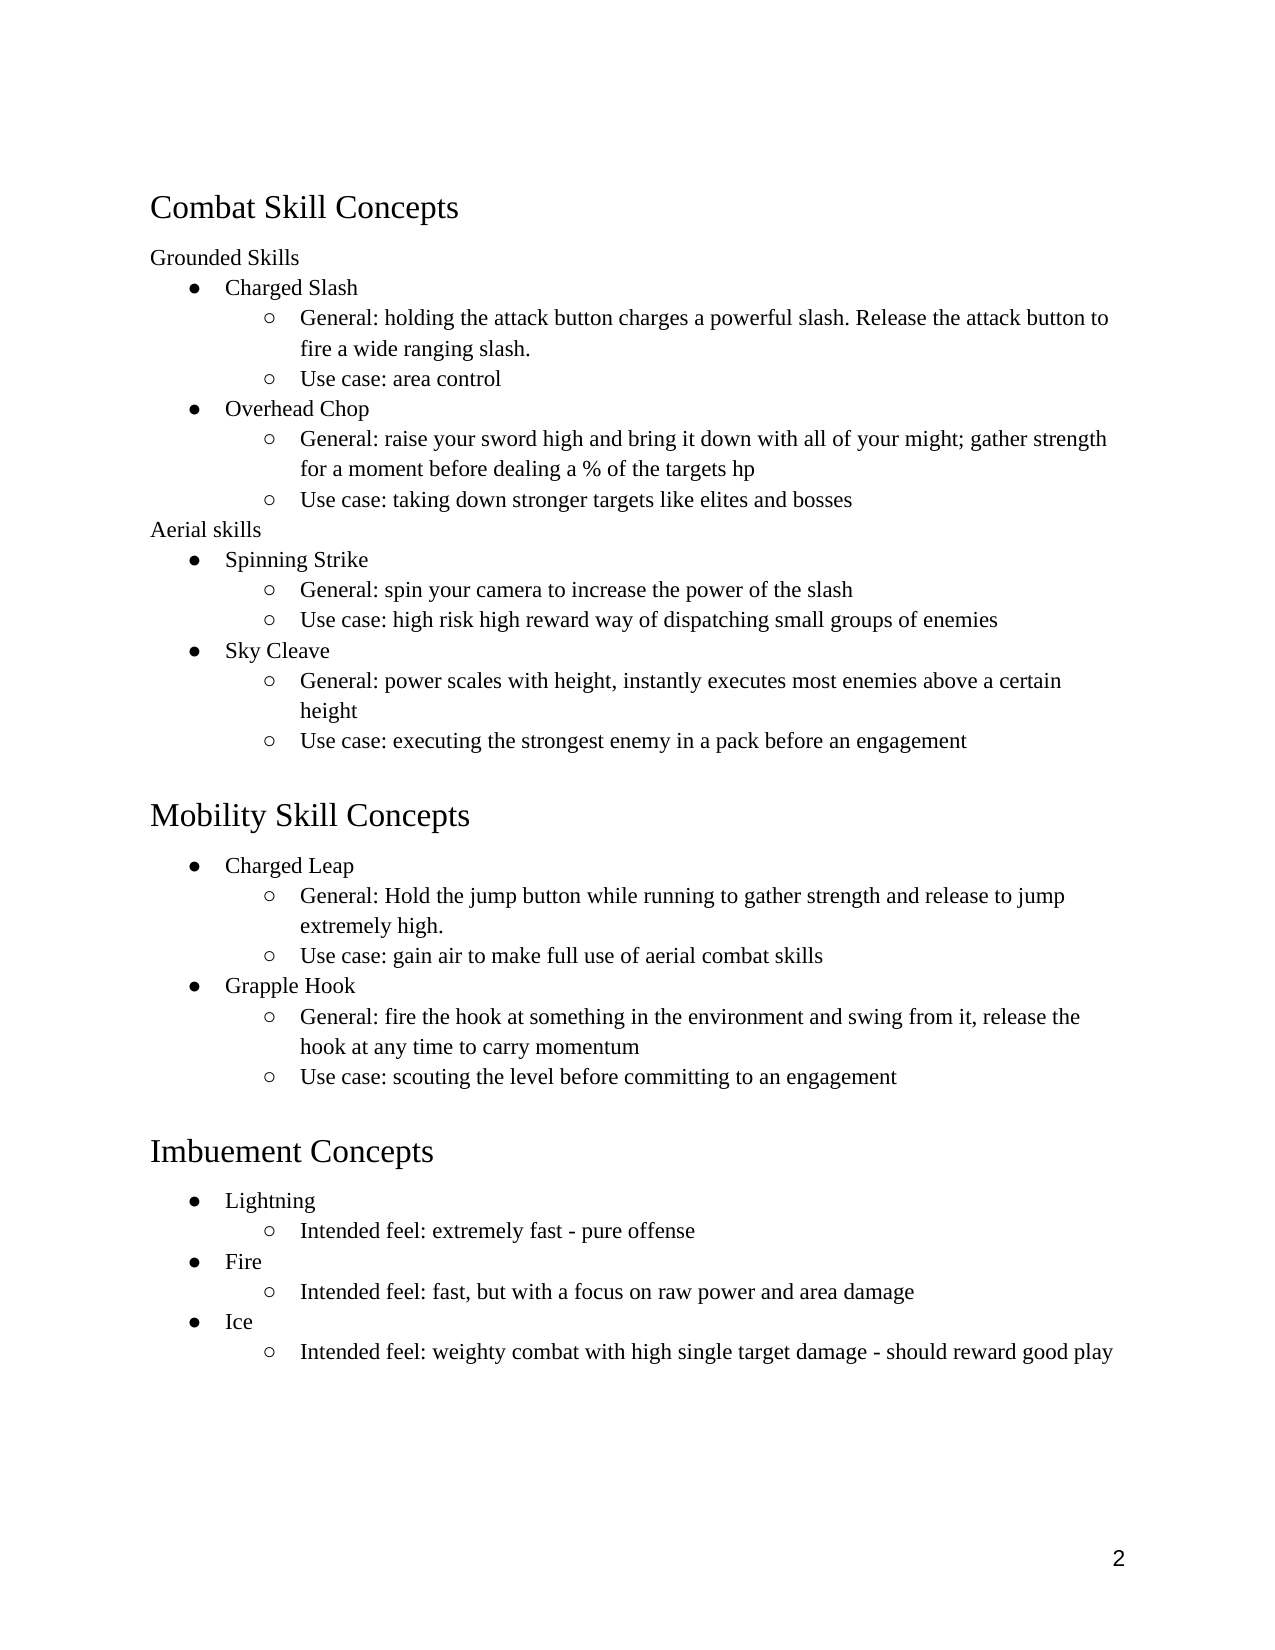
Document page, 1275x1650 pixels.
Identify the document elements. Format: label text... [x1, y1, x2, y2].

list Intended feel: extremely fast - pure offense [262, 1218, 1125, 1244]
list General: raise your sword high and bring it down with all of your might; gather strength for a moment before dealing a % of the targets hp [262, 425, 1125, 482]
list Intended feel: fast, but with a focus on raw power and area damage [262, 1278, 1125, 1304]
subtitle Combat Skill Concepts [150, 187, 1125, 226]
list General: fire the hook at something in the environment and swing from it, release the hook at any time to carry momentum [262, 1003, 1125, 1059]
list General: Hold the jump button while running to gather strength and release to jump extremely high. [262, 882, 1125, 938]
list Use case: scouting the level before committing to an engagement [262, 1063, 1125, 1089]
list Use case: gain air to make full use of aerial combat skills [262, 942, 1125, 969]
list Use case: executing the strongest enemy in a pack before an engagement [262, 727, 1125, 754]
list General: holding the attack button charges a powerful slash. Release the attack button to fire a wide ranging slash. [262, 304, 1125, 361]
list Intended feel: weighty combat with high single target damage - should reward good play [262, 1338, 1125, 1365]
list Fire [187, 1248, 1125, 1274]
text Aerial skills [150, 516, 1125, 542]
list Grapple Hook [187, 972, 1125, 999]
list Use case: taking down stronger targets like elites and bosses [262, 486, 1125, 512]
list General: spin your camera to increase the power of the slash [262, 576, 1125, 603]
list Overhead Chop [187, 395, 1125, 421]
list Charged Slash [187, 274, 1125, 301]
subtitle Mobility Skill Concepts [150, 795, 1125, 833]
list Use case: area control [262, 365, 1125, 391]
list General: power scales with height, instantly executes most enemies above a certain height [262, 667, 1125, 723]
subtitle Imbuement Concepts [150, 1131, 1125, 1169]
list Use case: high risk high reward way of dispatching small groups of enemies [262, 607, 1125, 633]
list Lightning [187, 1187, 1125, 1214]
text Grounded Skills [150, 244, 1125, 270]
list Ice [187, 1308, 1125, 1334]
list Charged Leap [187, 852, 1125, 878]
list Sky Cleave [187, 637, 1125, 663]
list Spinning Strike [187, 546, 1125, 572]
